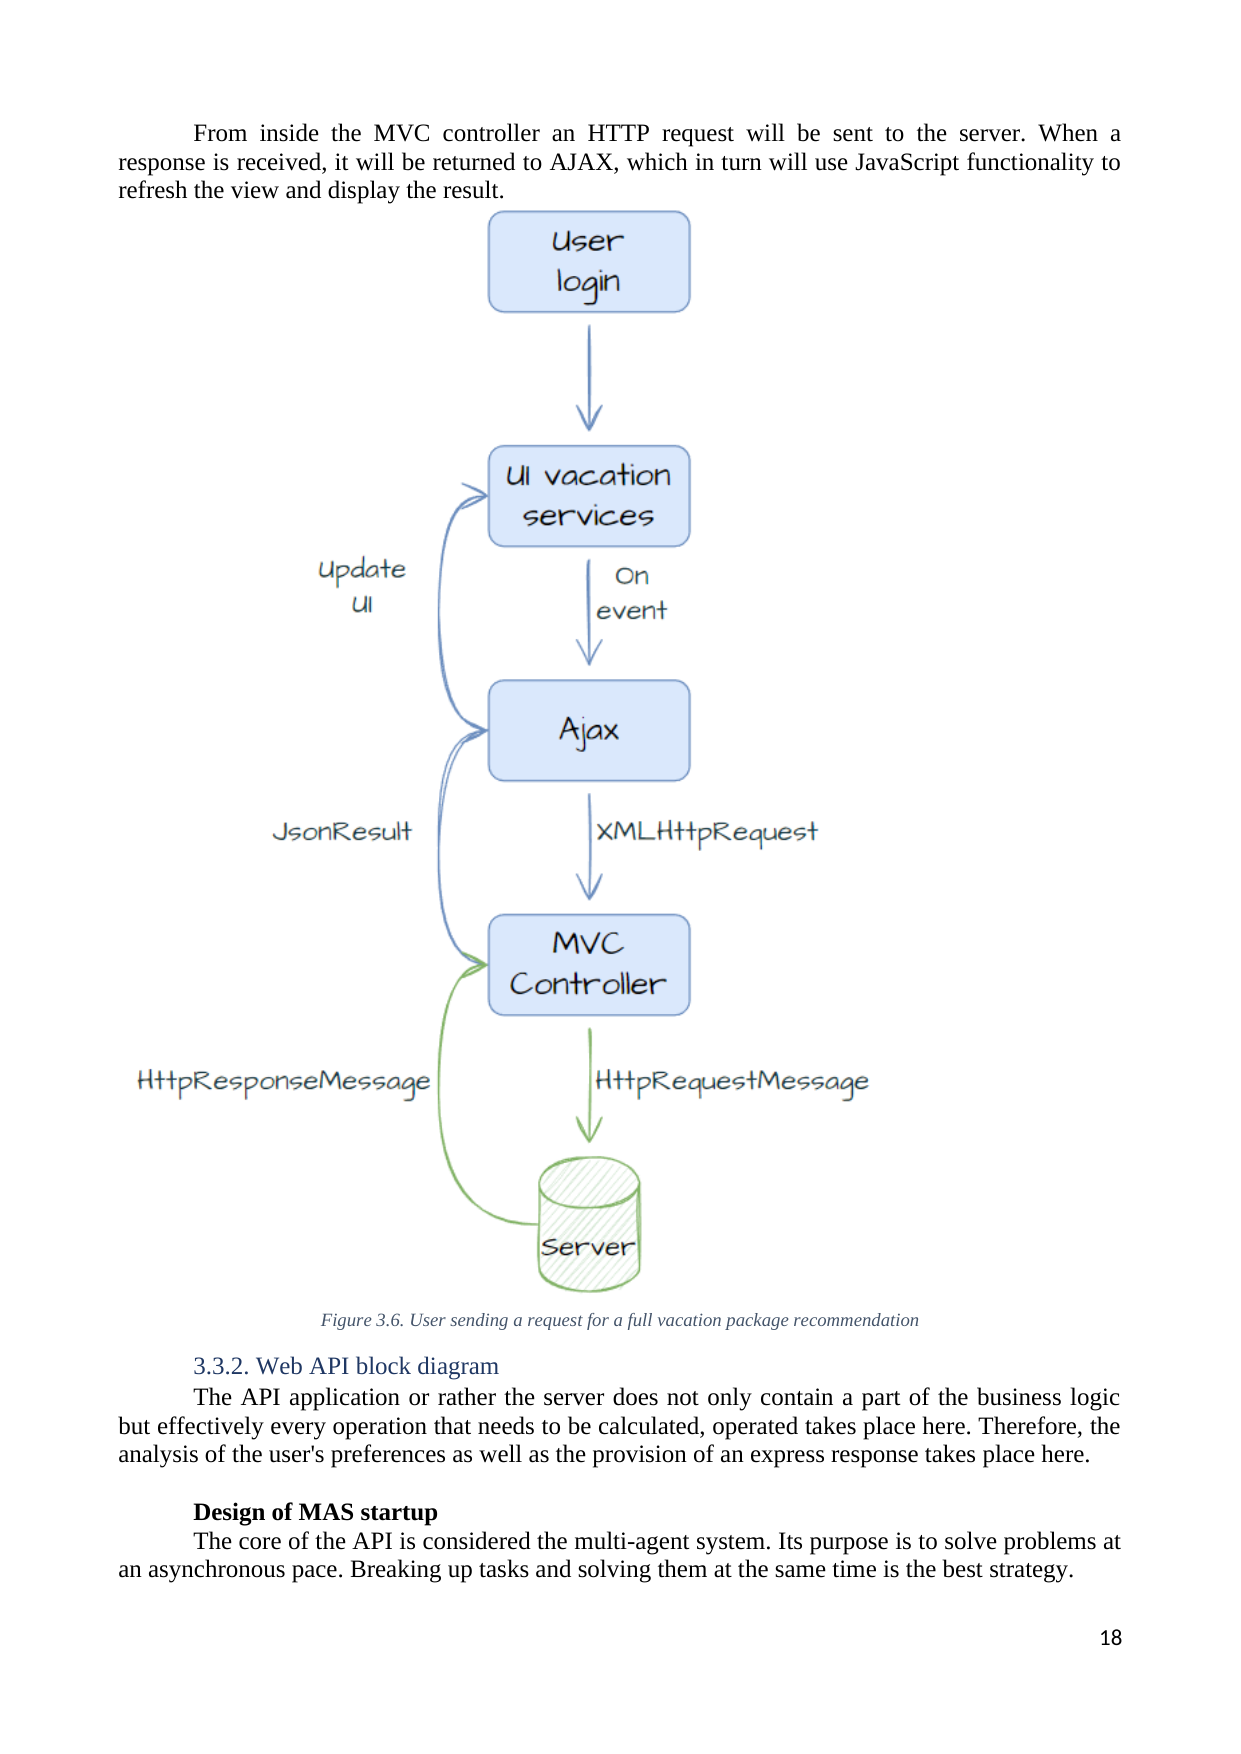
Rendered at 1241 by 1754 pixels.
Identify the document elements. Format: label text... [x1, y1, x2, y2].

subtitle 3.3.2. Web API block diagram [118, 1351, 1122, 1380]
picture [118, 204, 880, 1309]
text Figure 3.6. User sending a request for a full vacation package recommendation [118, 1308, 1122, 1330]
text The core of the API is considered the multi-agent system. Its purpose is to solve problems at an asynchronous pace. Breaking up tasks and solving them at the same time is the best strategy. [118, 1526, 1122, 1583]
text Design of MAS startup [118, 1497, 1122, 1526]
text The API application or rather the server does not only contain a part of the business logic but effectively every operation that needs to be calculated, operated takes place here. Therefore, the analysis of the user's preferences as well as the provision of an express response takes place here. [118, 1382, 1122, 1468]
text From inside the MVC controller an HTTP request will be sent to the server. When a response is received, it will be returned to AJAX, which in turn will use JavaScript functionality to refresh the view and display the result. [118, 118, 1122, 204]
